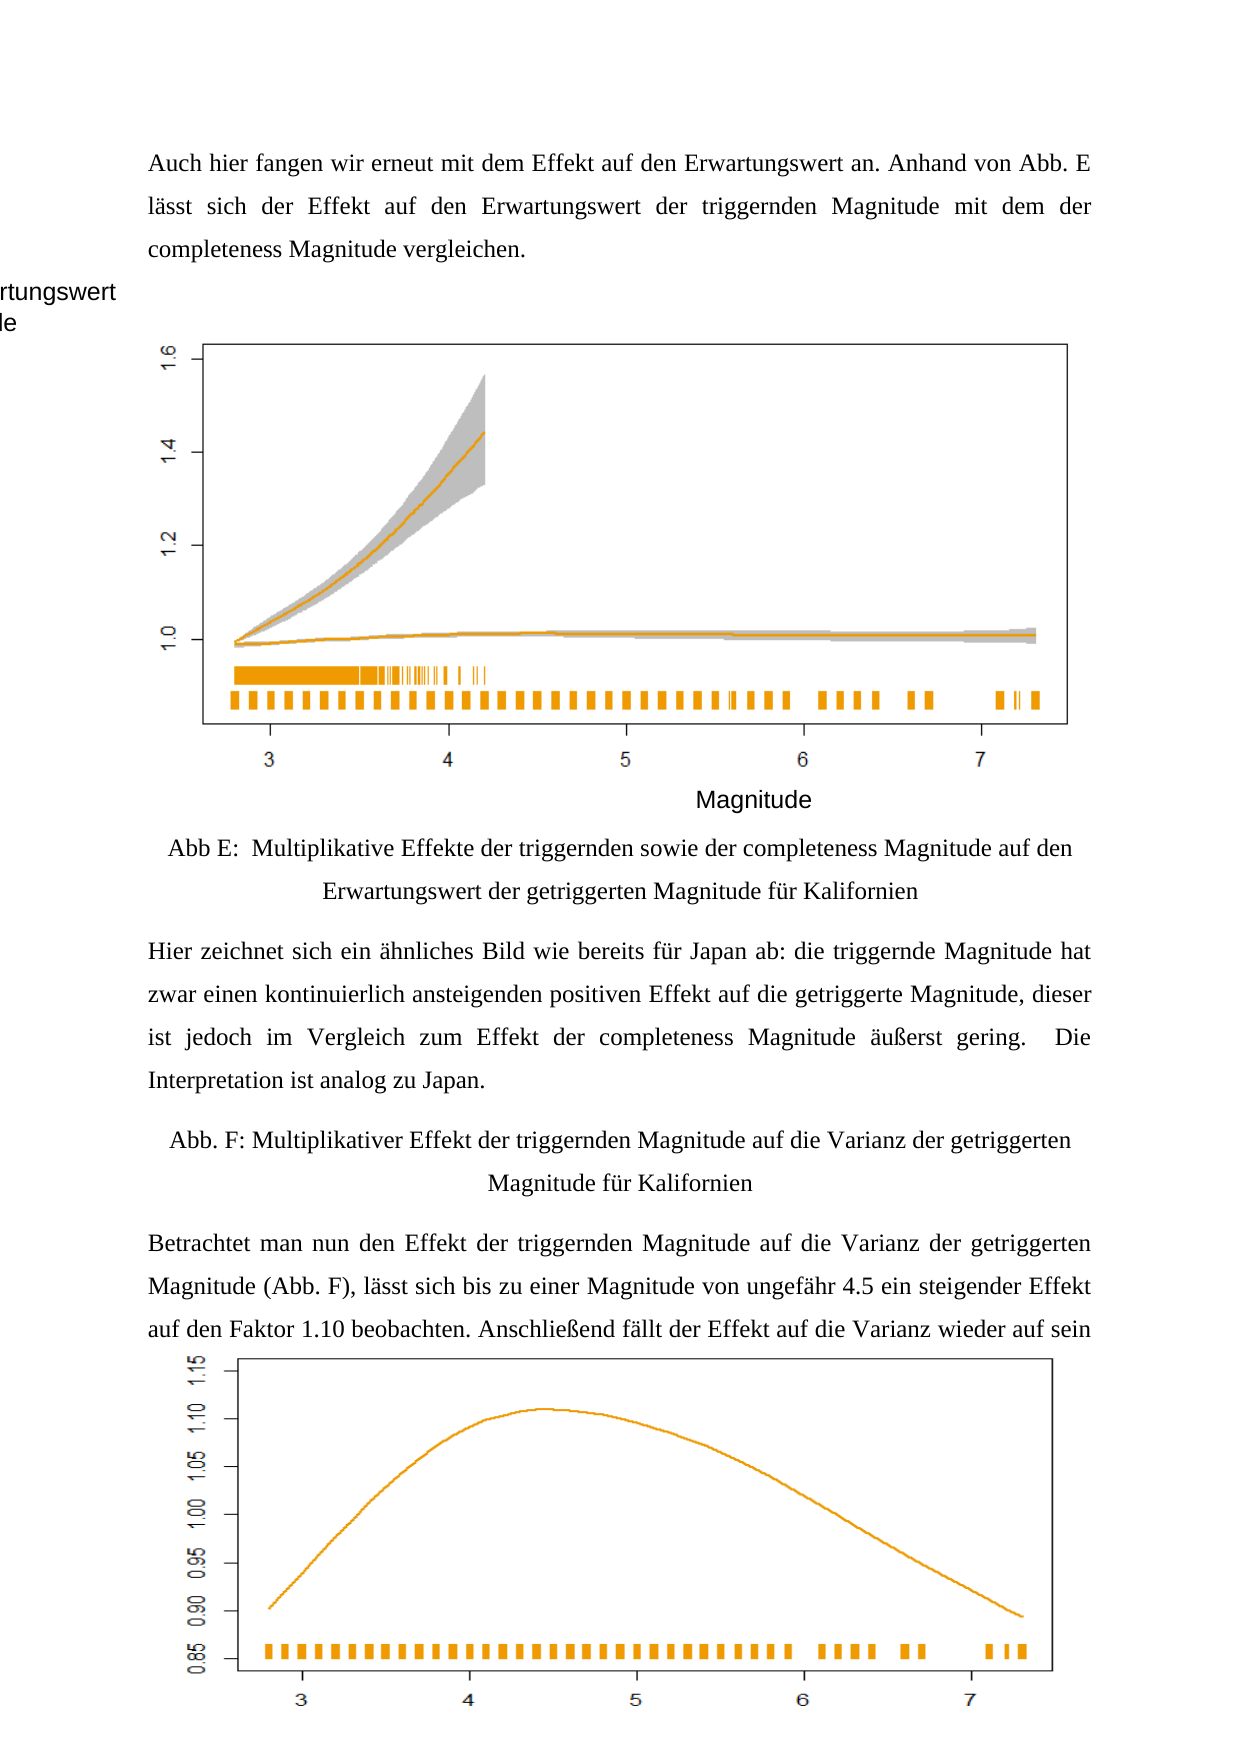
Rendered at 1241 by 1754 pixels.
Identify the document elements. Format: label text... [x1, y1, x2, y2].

text Abb E: Multiplikative Effekte der triggernden sowie der completeness Magnitude auf den Erwartungswert der getriggerten Magnitude für Kalifornien [148, 833, 1093, 905]
picture [147, 341, 1073, 767]
text Hier zeichnet sich ein ähnliches Bild wie bereits für Japan ab: die triggernde Magnitude hat zwar einen kontinuierlich ansteigenden positiven Effekt auf die getriggerte Magnitude, dieser ist jedoch im Vergleich zum Effekt der completeness Magnitude äußerst gering. Die Interpretation ist analog zu Japan. [148, 936, 1093, 1094]
text Abb. F: Multiplikativer Effekt der triggernden Magnitude auf die Varianz der getriggerten Magnitude für Kalifornien [148, 1125, 1093, 1197]
text Magnitude [148, 785, 1093, 814]
picture [184, 1352, 1057, 1711]
text Auch hier fangen wir erneut mit dem Effekt auf den Erwartungswert an. Anhand von Abb. E lässt sich der Effekt auf den Erwartungswert der triggernden Magnitude mit dem der completeness Magnitude vergleichen. [148, 148, 1093, 263]
